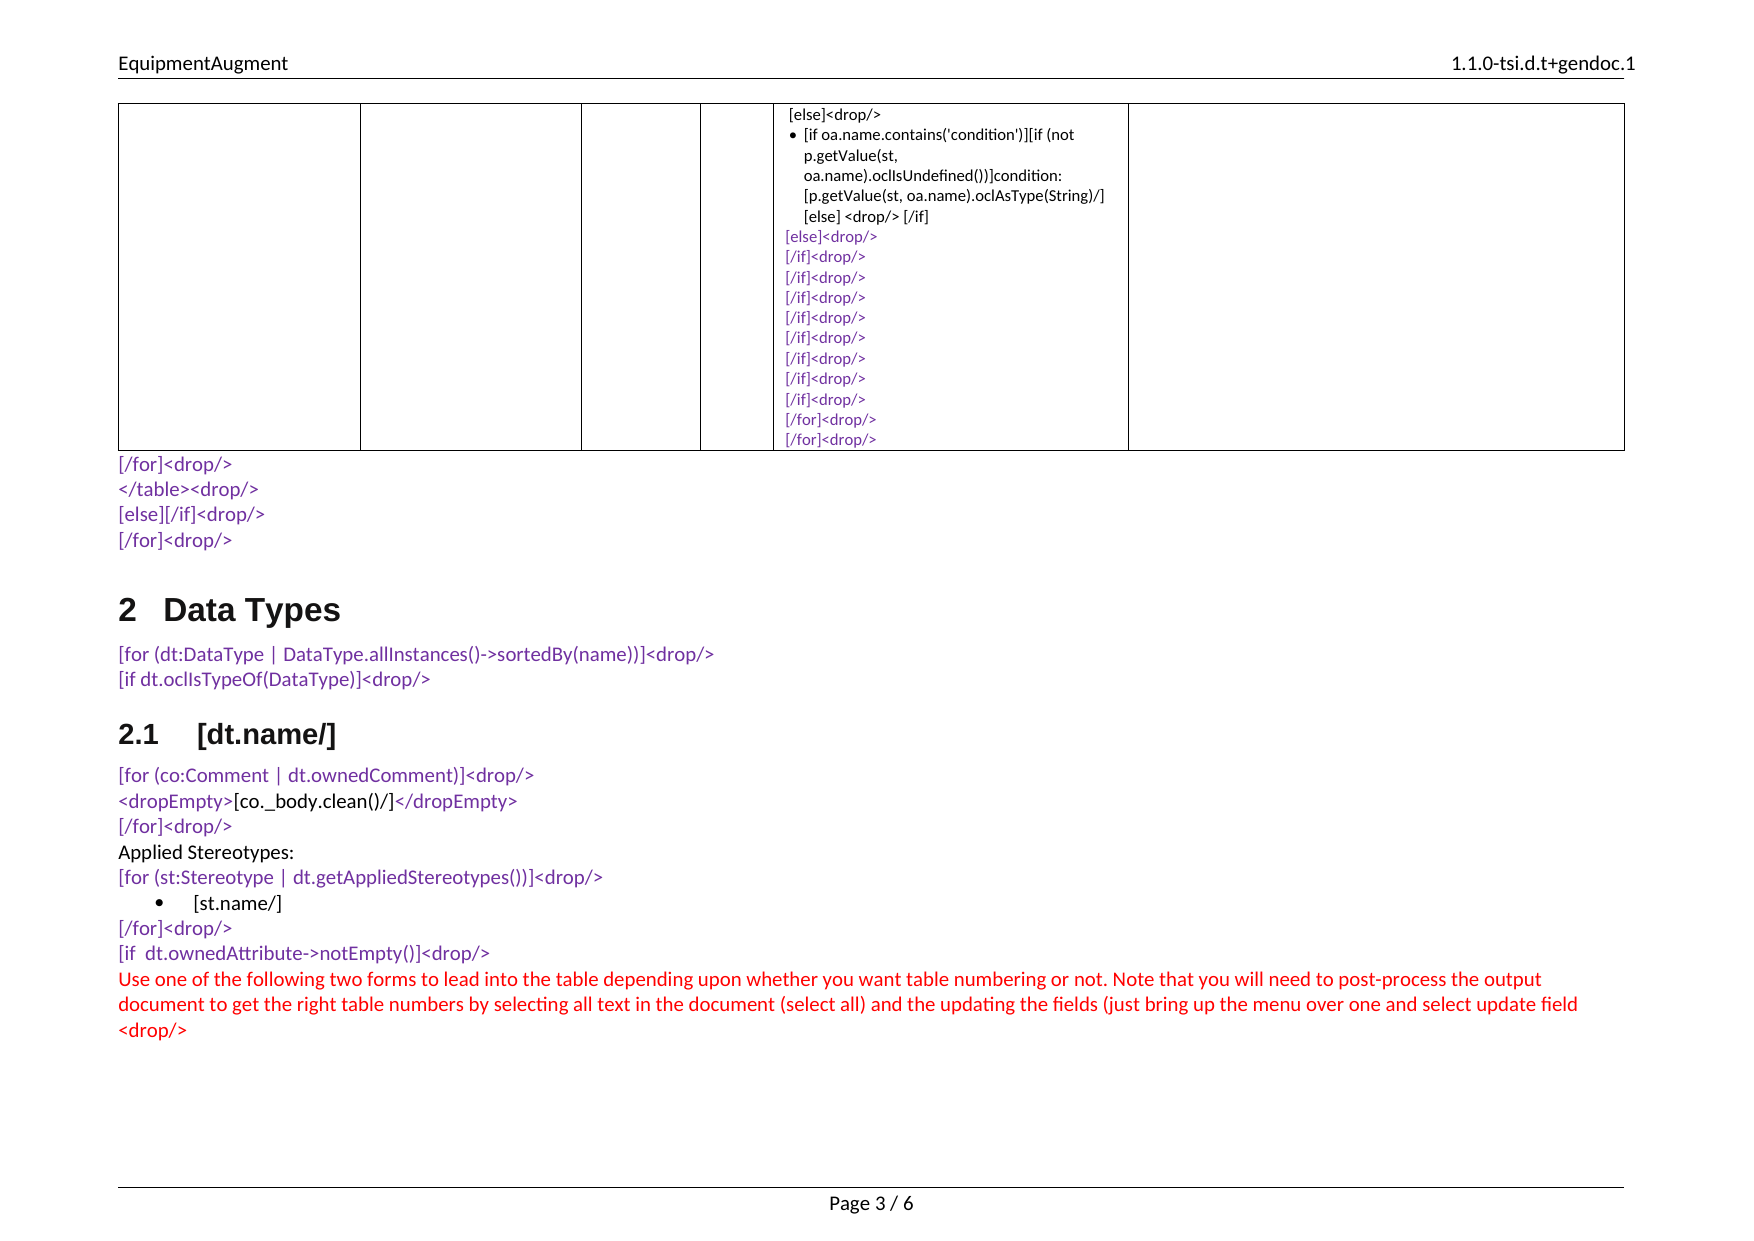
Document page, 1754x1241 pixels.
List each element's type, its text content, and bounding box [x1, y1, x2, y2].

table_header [774, 104, 1128, 450]
text Applied Stereotypes: [118, 839, 1624, 864]
subtitle Data Types [118, 590, 1624, 628]
text [if dt.ownedAttribute->notEmpty()]<drop/> [118, 941, 1624, 966]
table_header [582, 104, 700, 450]
text [for (dt:DataType | DataType.allInstances()->sortedBy(name))]<drop/> [118, 641, 1624, 666]
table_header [701, 104, 773, 450]
text [/for]<drop/> [118, 527, 1624, 552]
text [/for]<drop/> [118, 451, 1624, 476]
text </table><drop/> [118, 476, 1624, 502]
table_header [119, 104, 360, 450]
text <dropEmpty>[co._body.clean()/]</dropEmpty> [118, 788, 1624, 813]
list [st.name/] [156, 890, 1624, 915]
text [if dt.oclIsTypeOf(DataType)]<drop/> [118, 666, 1624, 692]
subtitle [dt.name/] [118, 717, 1624, 750]
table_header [1129, 104, 1624, 450]
text [else][/if]<drop/> [118, 502, 1624, 527]
text [for (co:Comment | dt.ownedComment)]<drop/> [118, 763, 1624, 788]
text [/for]<drop/> [118, 915, 1624, 941]
text Use one of the following two forms to lead into the table depending upon whether you want table numbering or not. Note that you will need to post-process the output document to get the right table numbers by selecting all text in the document (select all) and the updating the fields (just bring up the menu over one and select update field <drop/> [118, 966, 1624, 1042]
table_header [361, 104, 581, 450]
text [/for]<drop/> [118, 813, 1624, 839]
text [for (st:Stereotype | dt.getAppliedStereotypes())]<drop/> [118, 864, 1624, 890]
